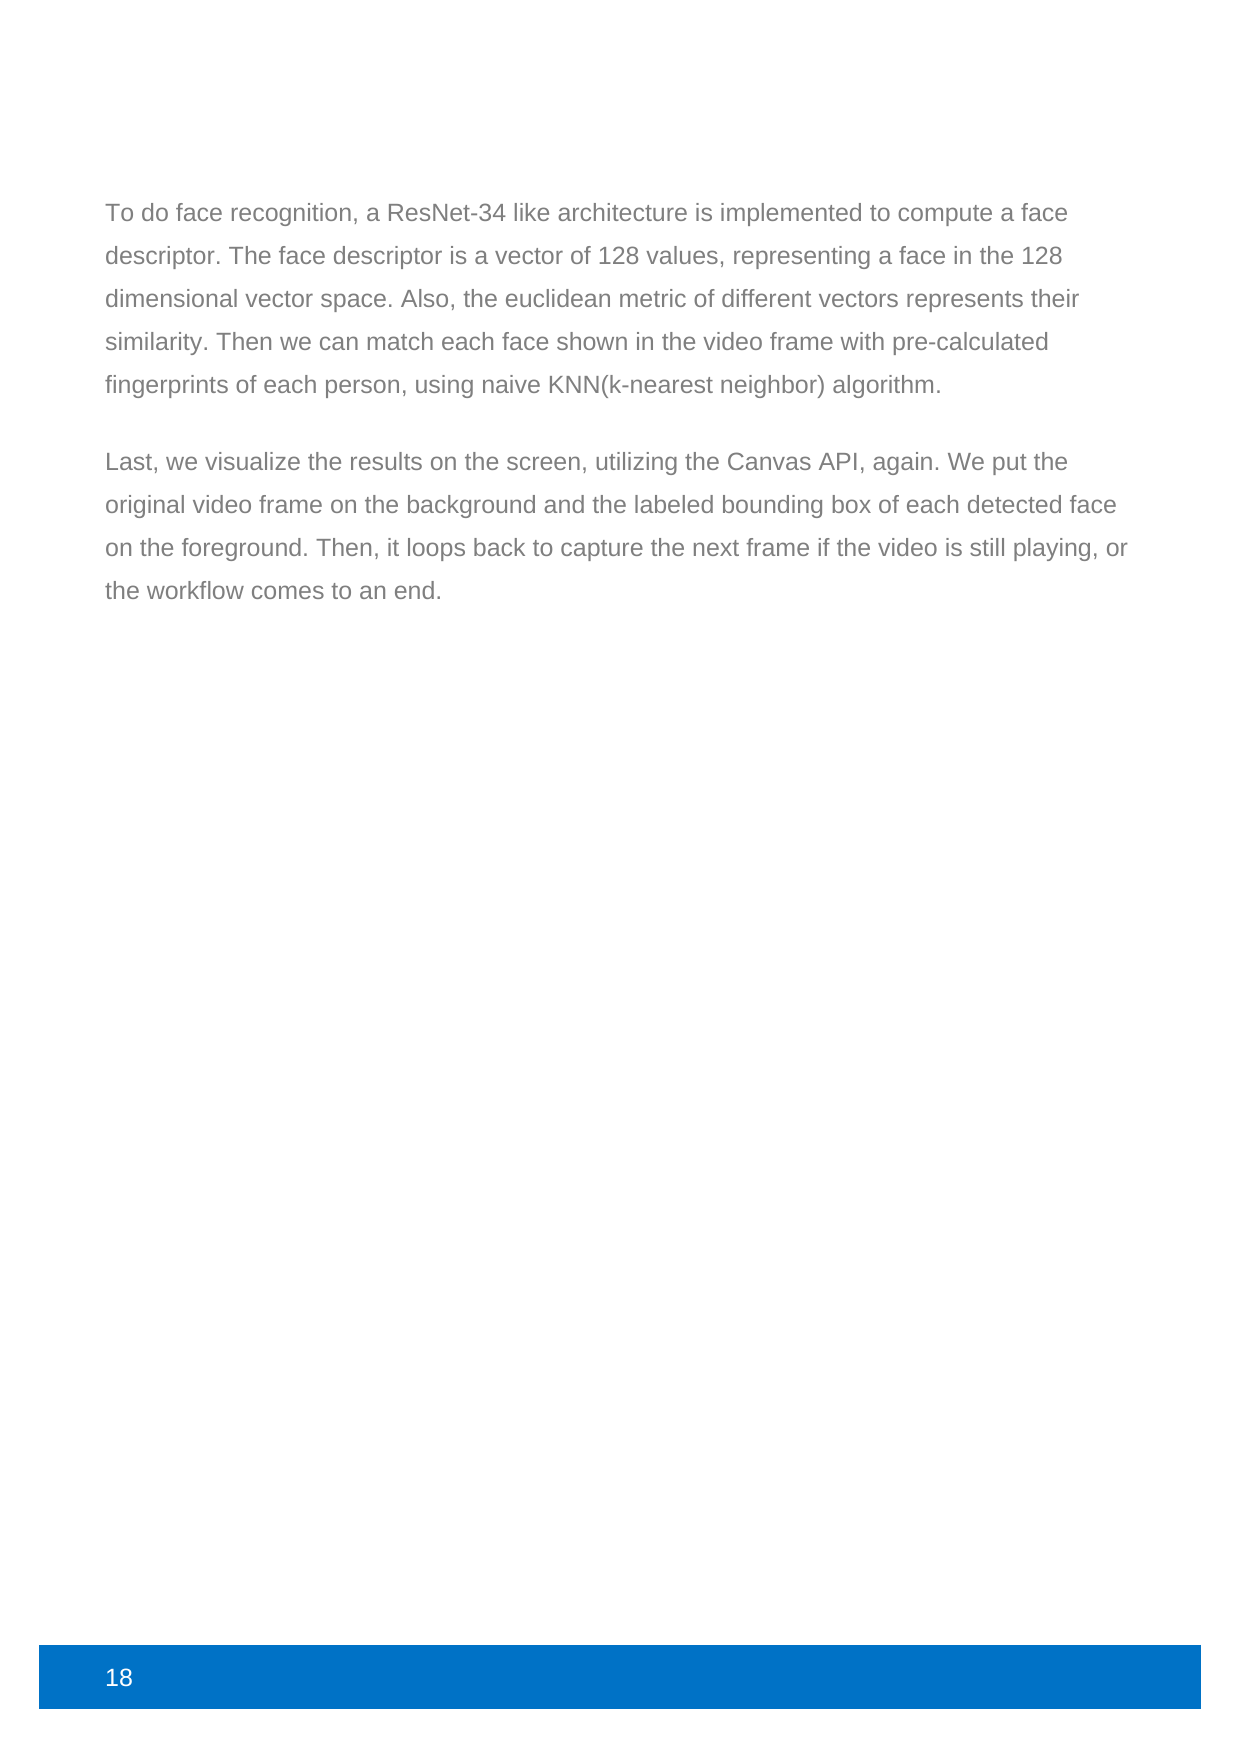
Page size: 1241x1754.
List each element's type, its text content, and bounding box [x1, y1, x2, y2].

text To do face recognition, a ResNet-34 like architecture is implemented to compute a face descriptor. The face descriptor is a vector of 128 values, representing a face in the 128 dimensional vector space. Also, the euclidean metric of different vectors represents their similarity. Then we can match each face shown in the video frame with pre-calculated fingerprints of each person, using naive KNN(k-nearest neighbor) algorithm. [105, 198, 1135, 399]
text Last, we visualize the results on the screen, utilizing the Canvas API, again. We put the original video frame on the background and the labeled bounding box of each detected face on the foreground. Then, it loops back to capture the next frame if the video is still playing, or the workflow comes to an end. [105, 447, 1135, 605]
